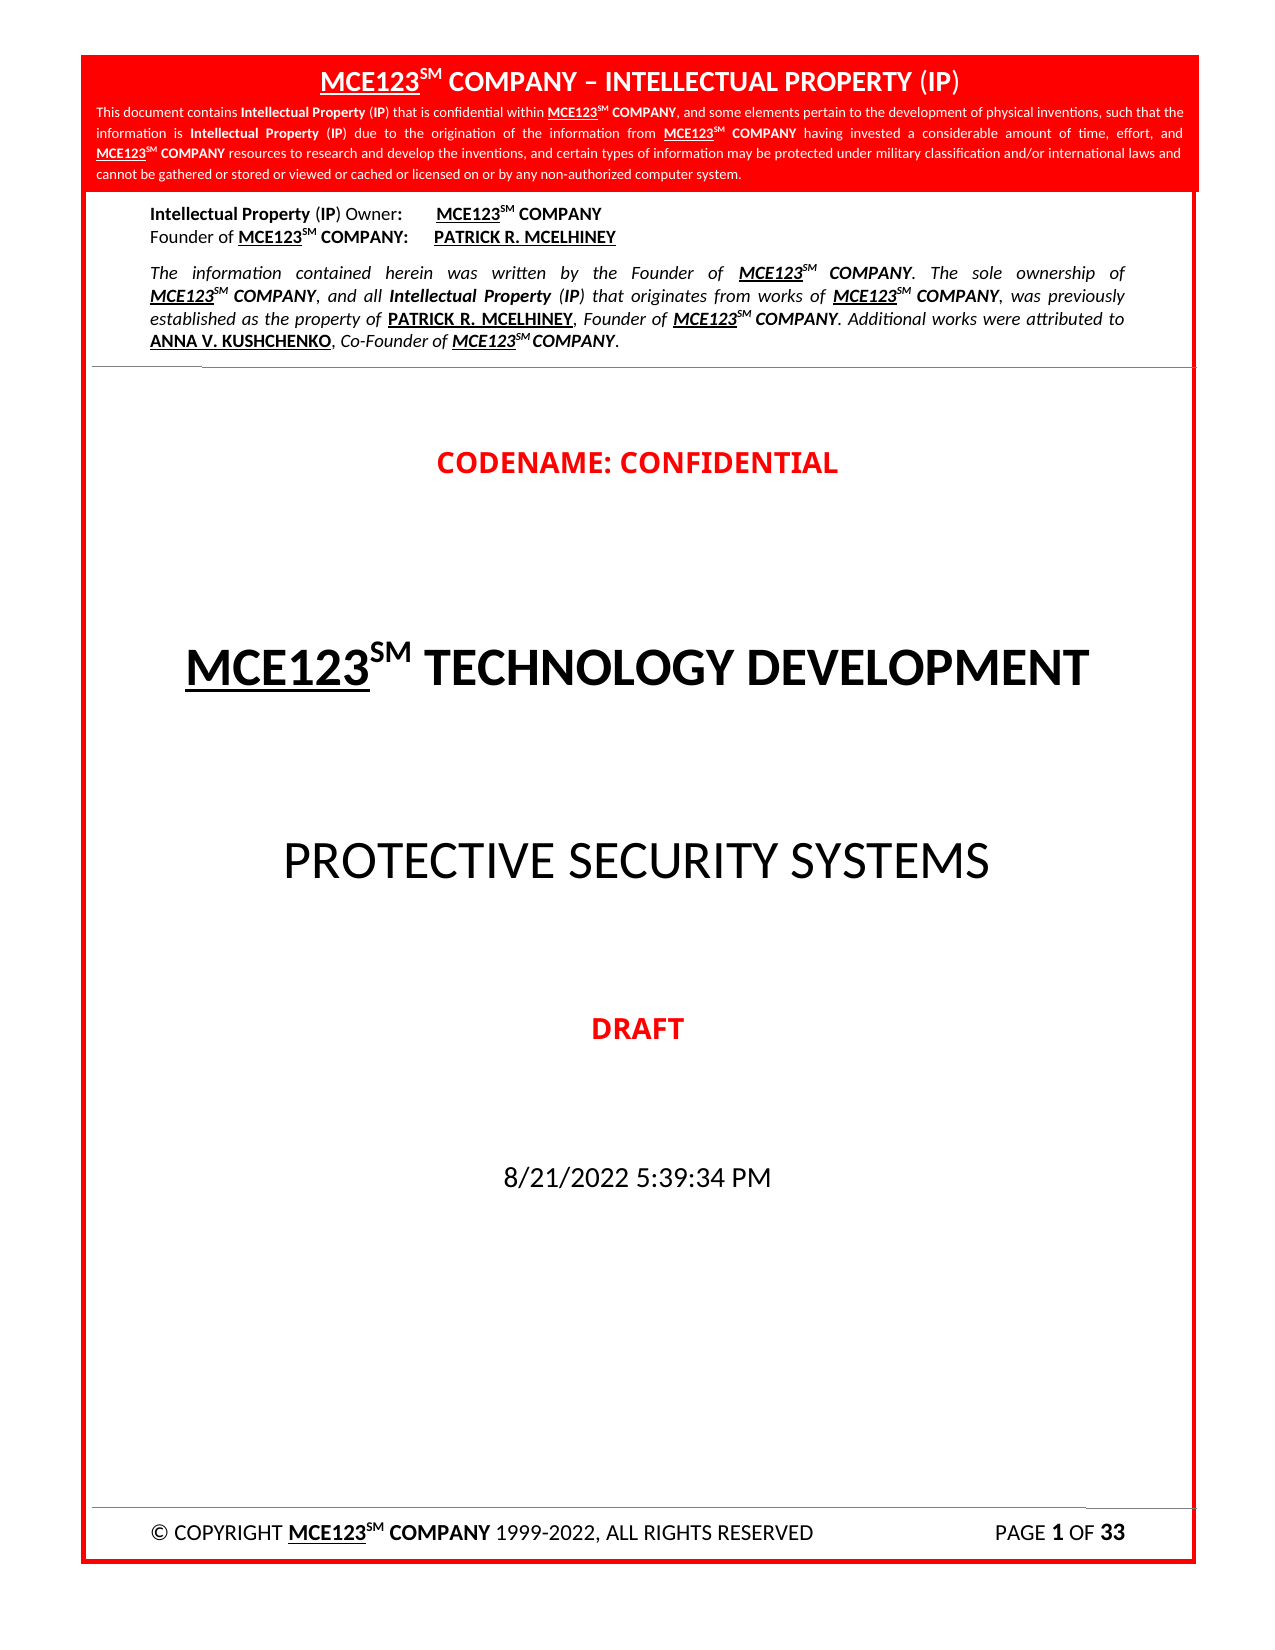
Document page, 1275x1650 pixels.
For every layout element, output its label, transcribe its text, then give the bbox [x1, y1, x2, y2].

text DRAFT [150, 1008, 1125, 1048]
text 8/21/2022 5:39:34 PM [150, 1159, 1125, 1195]
text MCE123SM TECHNOLOGY DEVELOPMENT [150, 632, 1125, 698]
text PROTECTIVE SECURITY SYSTEMS [150, 826, 1125, 892]
text CODENAME: CONFIDENTIAL [150, 442, 1125, 482]
